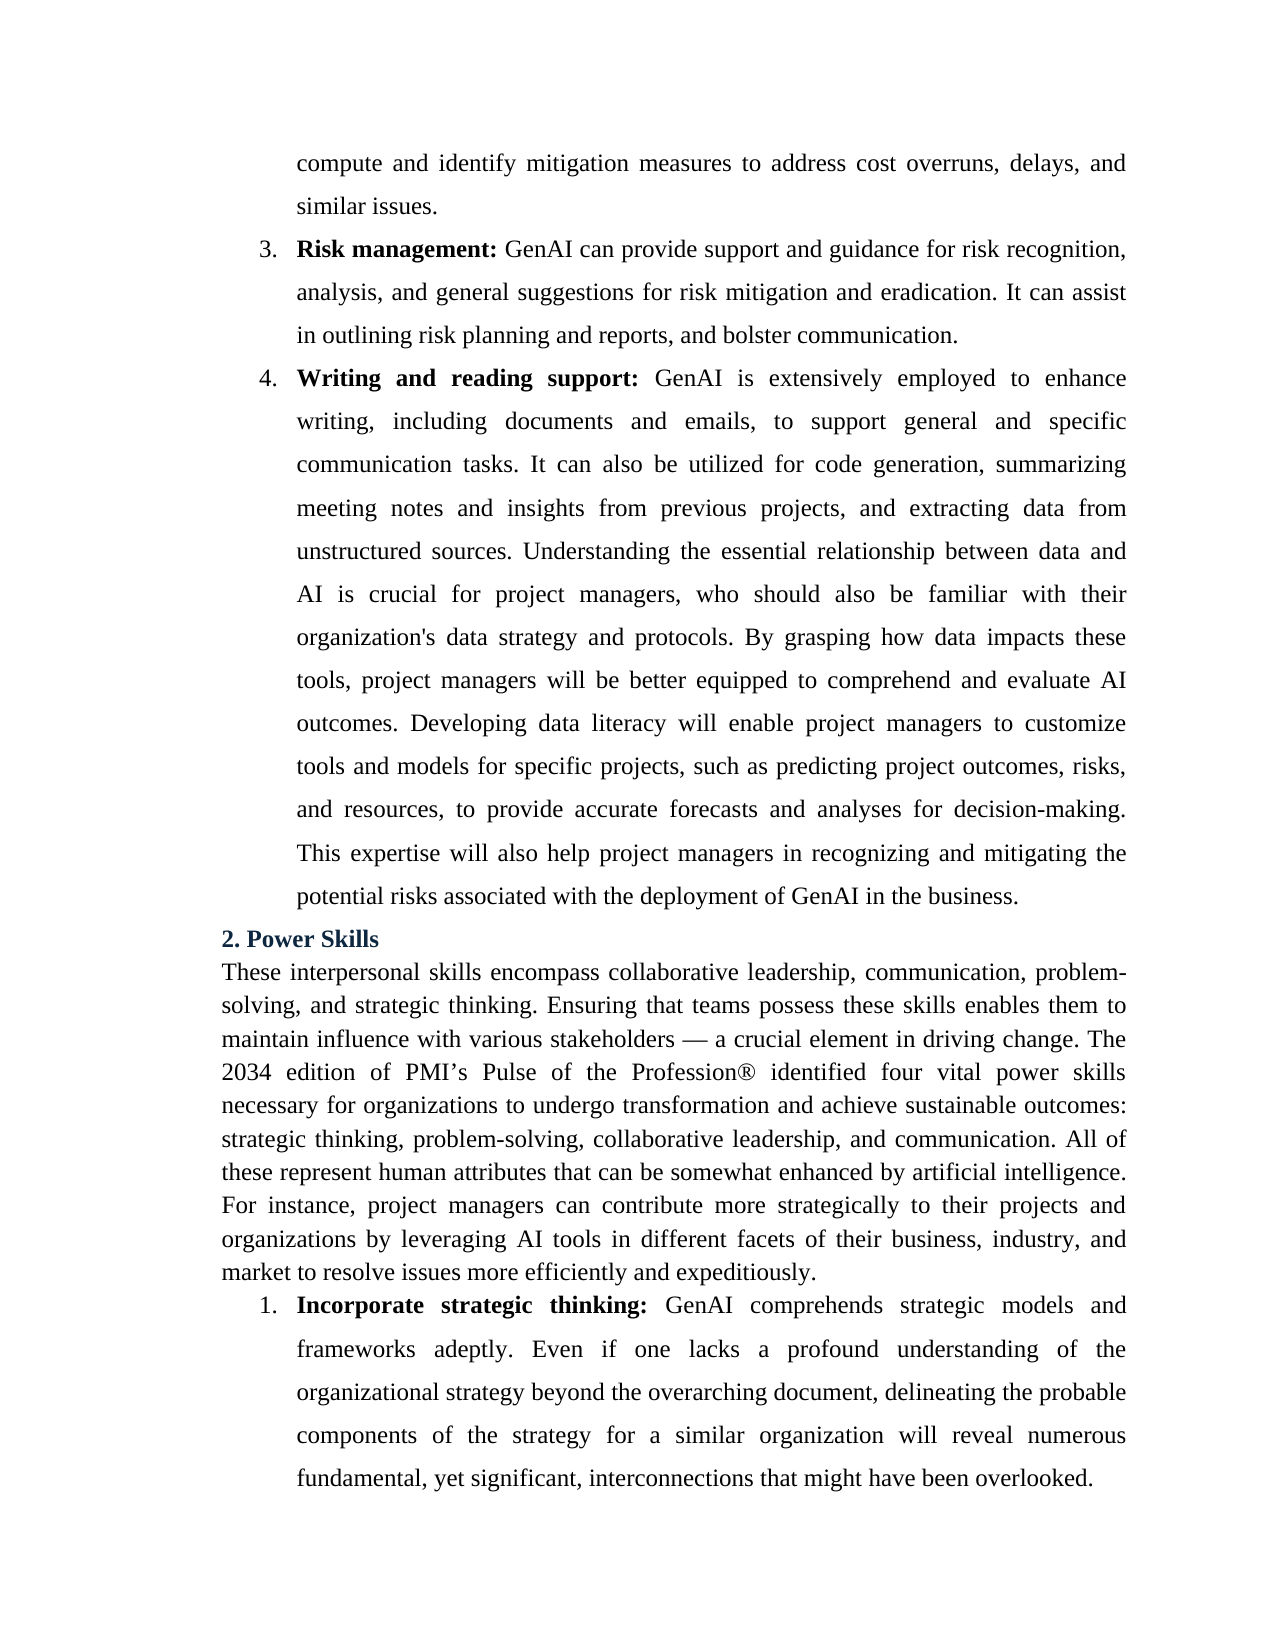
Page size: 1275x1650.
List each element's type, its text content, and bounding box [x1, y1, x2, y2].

list Risk management: GenAI can provide support and guidance for risk recognition, analysis, and general suggestions for risk mitigation and eradication. It can assist in outlining risk planning and reports, and bolster communication. [259, 234, 1127, 349]
list Incorporate strategic thinking: GenAI comprehends strategic models and frameworks adeptly. Even if one lacks a profound understanding of the organizational strategy beyond the overarching document, delineating the probable components of the strategy for a similar organization will reveal numerous fundamental, yet significant, interconnections that might have been overlooked. [259, 1291, 1127, 1492]
list Writing and reading support: GenAI is extensively employed to enhance writing, including documents and emails, to support general and specific communication tasks. It can also be utilized for code generation, summarizing meeting notes and insights from previous projects, and extracting data from unstructured sources. Understanding the essential relationship between data and AI is crucial for project managers, who should also be familiar with their organization's data strategy and protocols. By grasping how data impacts these tools, project managers will be better equipped to comprehend and evaluate AI outcomes. Developing data literacy will enable project managers to customize tools and models for specific projects, such as predicting project outcomes, risks, and resources, to provide accurate forecasts and analyses for decision-making. This expertise will also help project managers in recognizing and mitigating the potential risks associated with the deployment of GenAI in the business. [259, 363, 1127, 909]
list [259, 148, 1127, 219]
text These interpersonal skills encompass collaborative leadership, communication, problem-solving, and strategic thinking. Ensuring that teams possess these skills enables them to maintain influence with various stakeholders — a crucial element in driving change. The 2034 edition of PMI’s Pulse of the Profession® identified four vital power skills necessary for organizations to undergo transformation and achieve sustainable outcomes: strategic thinking, problem-solving, collaborative leadership, and communication. All of these represent human attributes that can be somewhat enhanced by artificial intelligence. For instance, project managers can contribute more strategically to their projects and organizations by leveraging AI tools in different facets of their business, industry, and market to resolve issues more efficiently and expeditiously. [221, 957, 1127, 1286]
subtitle 2. Power Skills [221, 924, 1127, 953]
